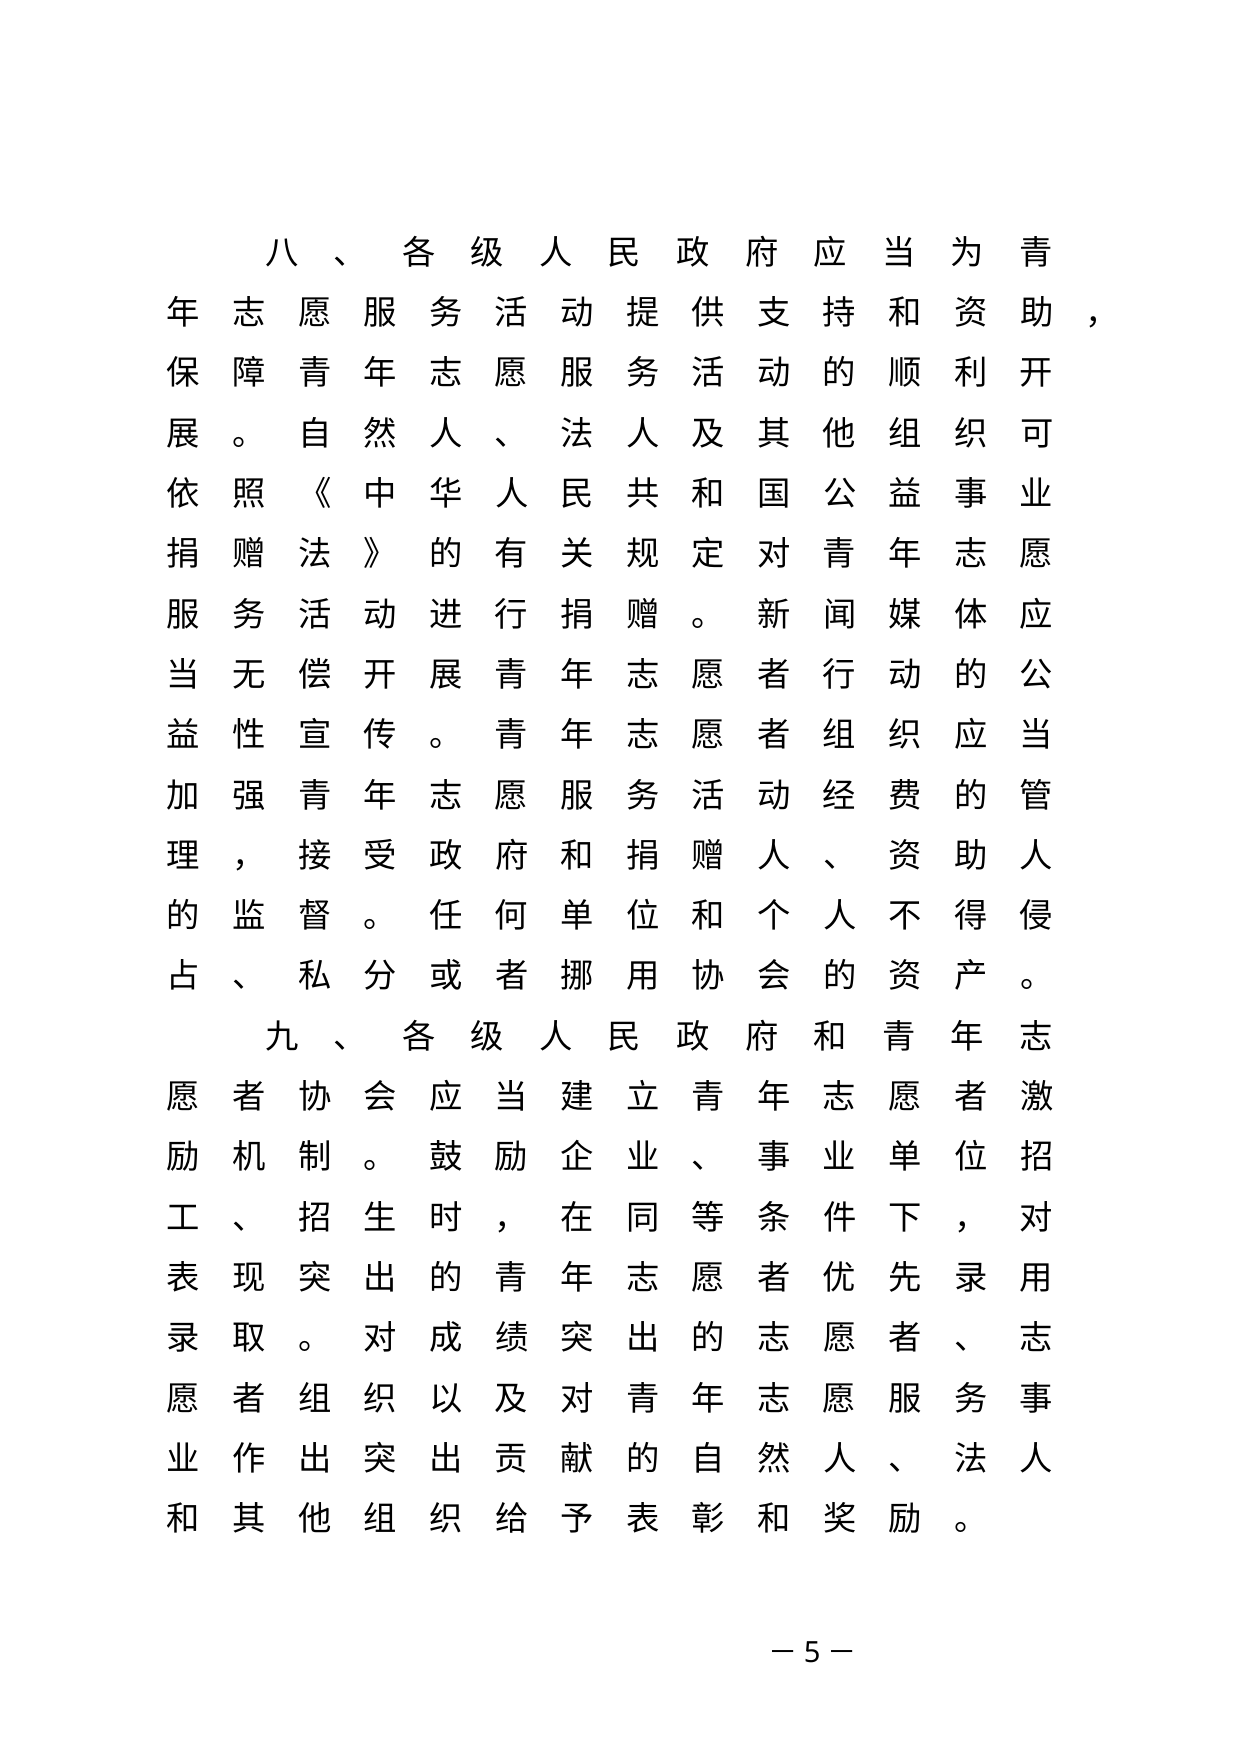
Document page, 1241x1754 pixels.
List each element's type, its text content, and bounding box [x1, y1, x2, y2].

text 九、各级人民政府和青年志愿者协会应当建立青年志愿者激励机制。鼓励企业、事业单位招工、招生时，在同等条件下，对表现突出的青年志愿者优先录用录取。对成绩突出的志愿者、志愿者组织以及对青年志愿服务事业作出突出贡献的自然人、法人和其他组织给予表彰和奖励。 [167, 1003, 1085, 1546]
text 八、各级人民政府应当为青年志愿服务活动提供支持和资助，保障青年志愿服务活动的顺利开展。自然人、法人及其他组织可依照《中华人民共和国公益事业捐赠法》的有关规定对青年志愿服务活动进行捐赠。新闻媒体应当无偿开展青年志愿者行动的公益性宣传。青年志愿者组织应当加强青年志愿服务活动经费的管理，接受政府和捐赠人、资助人的监督。任何单位和个人不得侵占、私分或者挪用协会的资产。 [167, 219, 1085, 1003]
